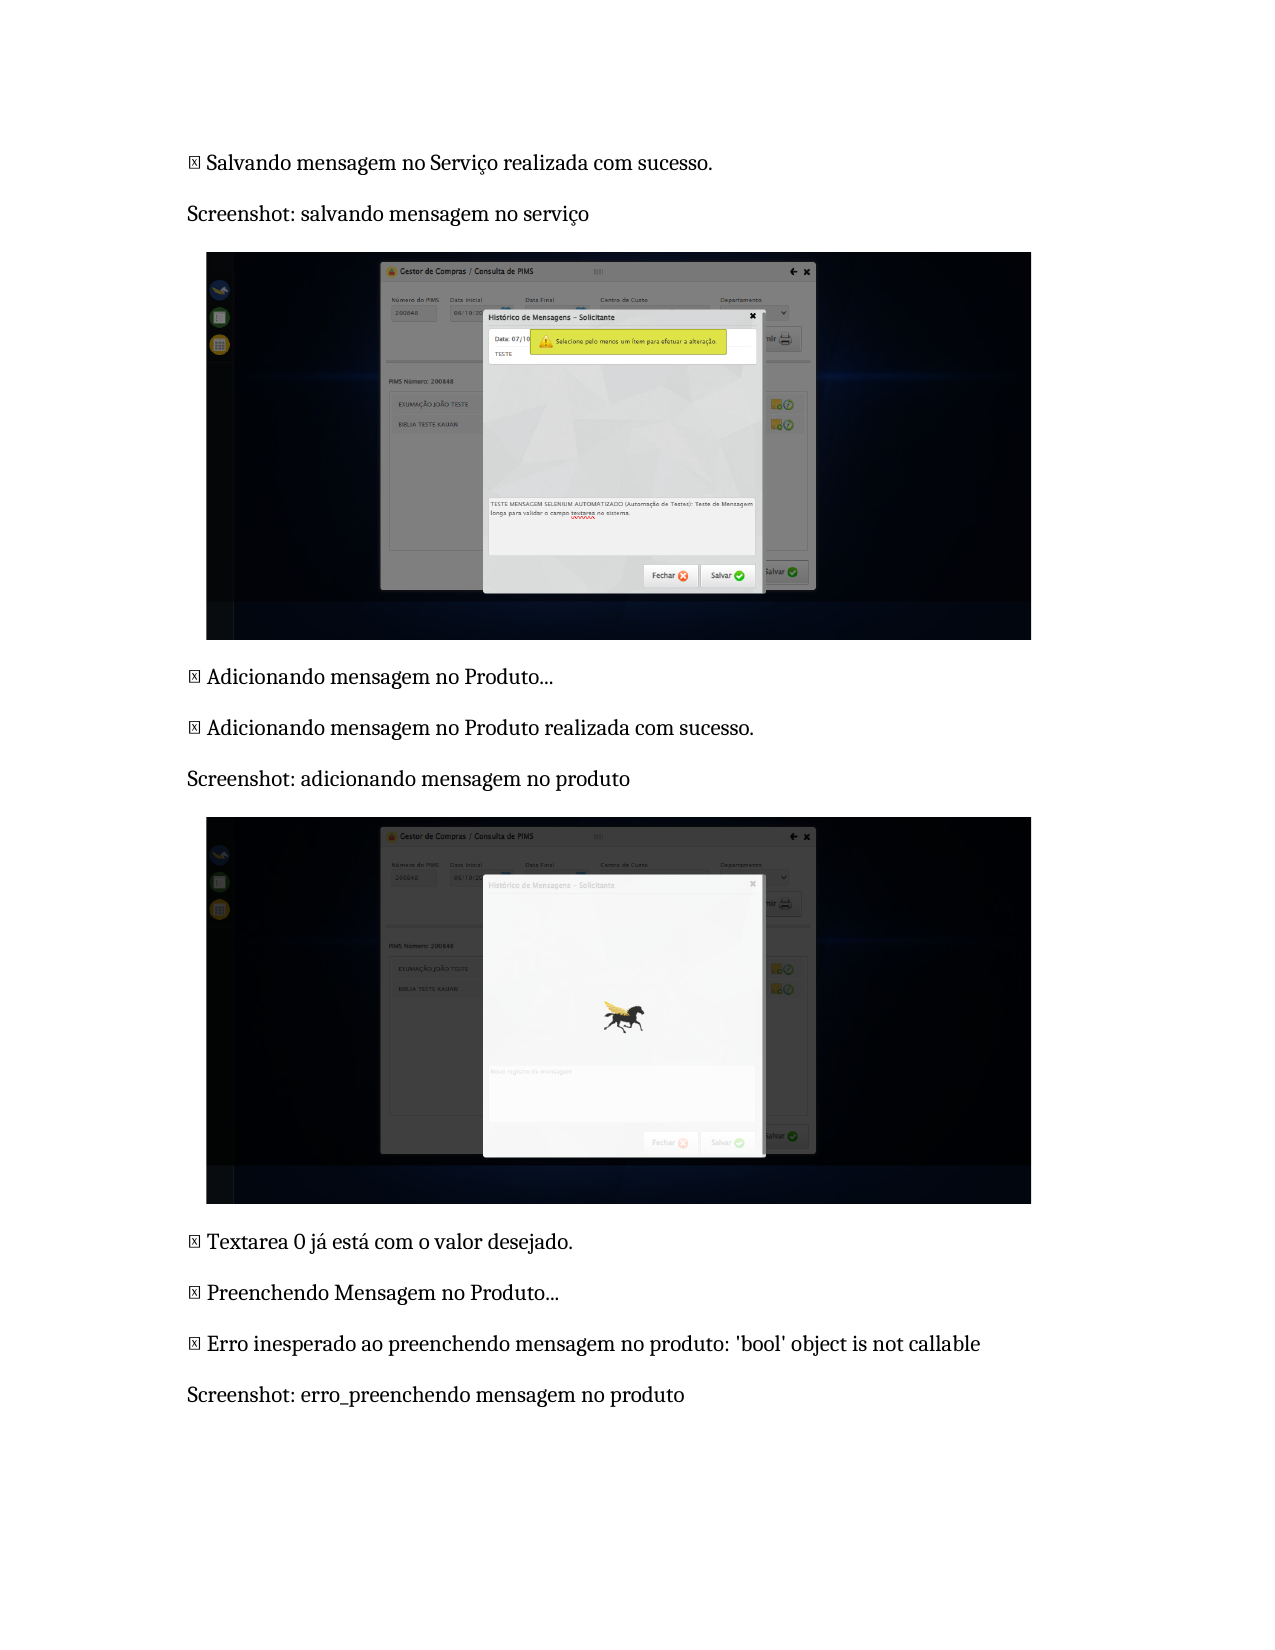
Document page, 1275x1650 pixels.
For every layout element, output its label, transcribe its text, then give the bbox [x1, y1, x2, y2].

text 🔄 Preenchendo Mensagem no Produto... [187, 1280, 1087, 1306]
text Screenshot: adicionando mensagem no produto [187, 766, 1087, 792]
picture [206, 817, 1032, 1204]
picture [206, 252, 1032, 640]
text 🔄 Adicionando mensagem no Produto... [187, 664, 1087, 690]
text ✅ Textarea 0 já está com o valor desejado. [187, 1229, 1087, 1255]
text Screenshot: erro_preenchendo mensagem no produto [187, 1382, 1087, 1408]
text Screenshot: salvando mensagem no serviço [187, 201, 1087, 227]
text ❌ Erro inesperado ao preenchendo mensagem no produto: 'bool' object is not callable [187, 1331, 1087, 1357]
text ✅ Salvando mensagem no Serviço realizada com sucesso. [187, 150, 1087, 176]
text ✅ Adicionando mensagem no Produto realizada com sucesso. [187, 715, 1087, 741]
